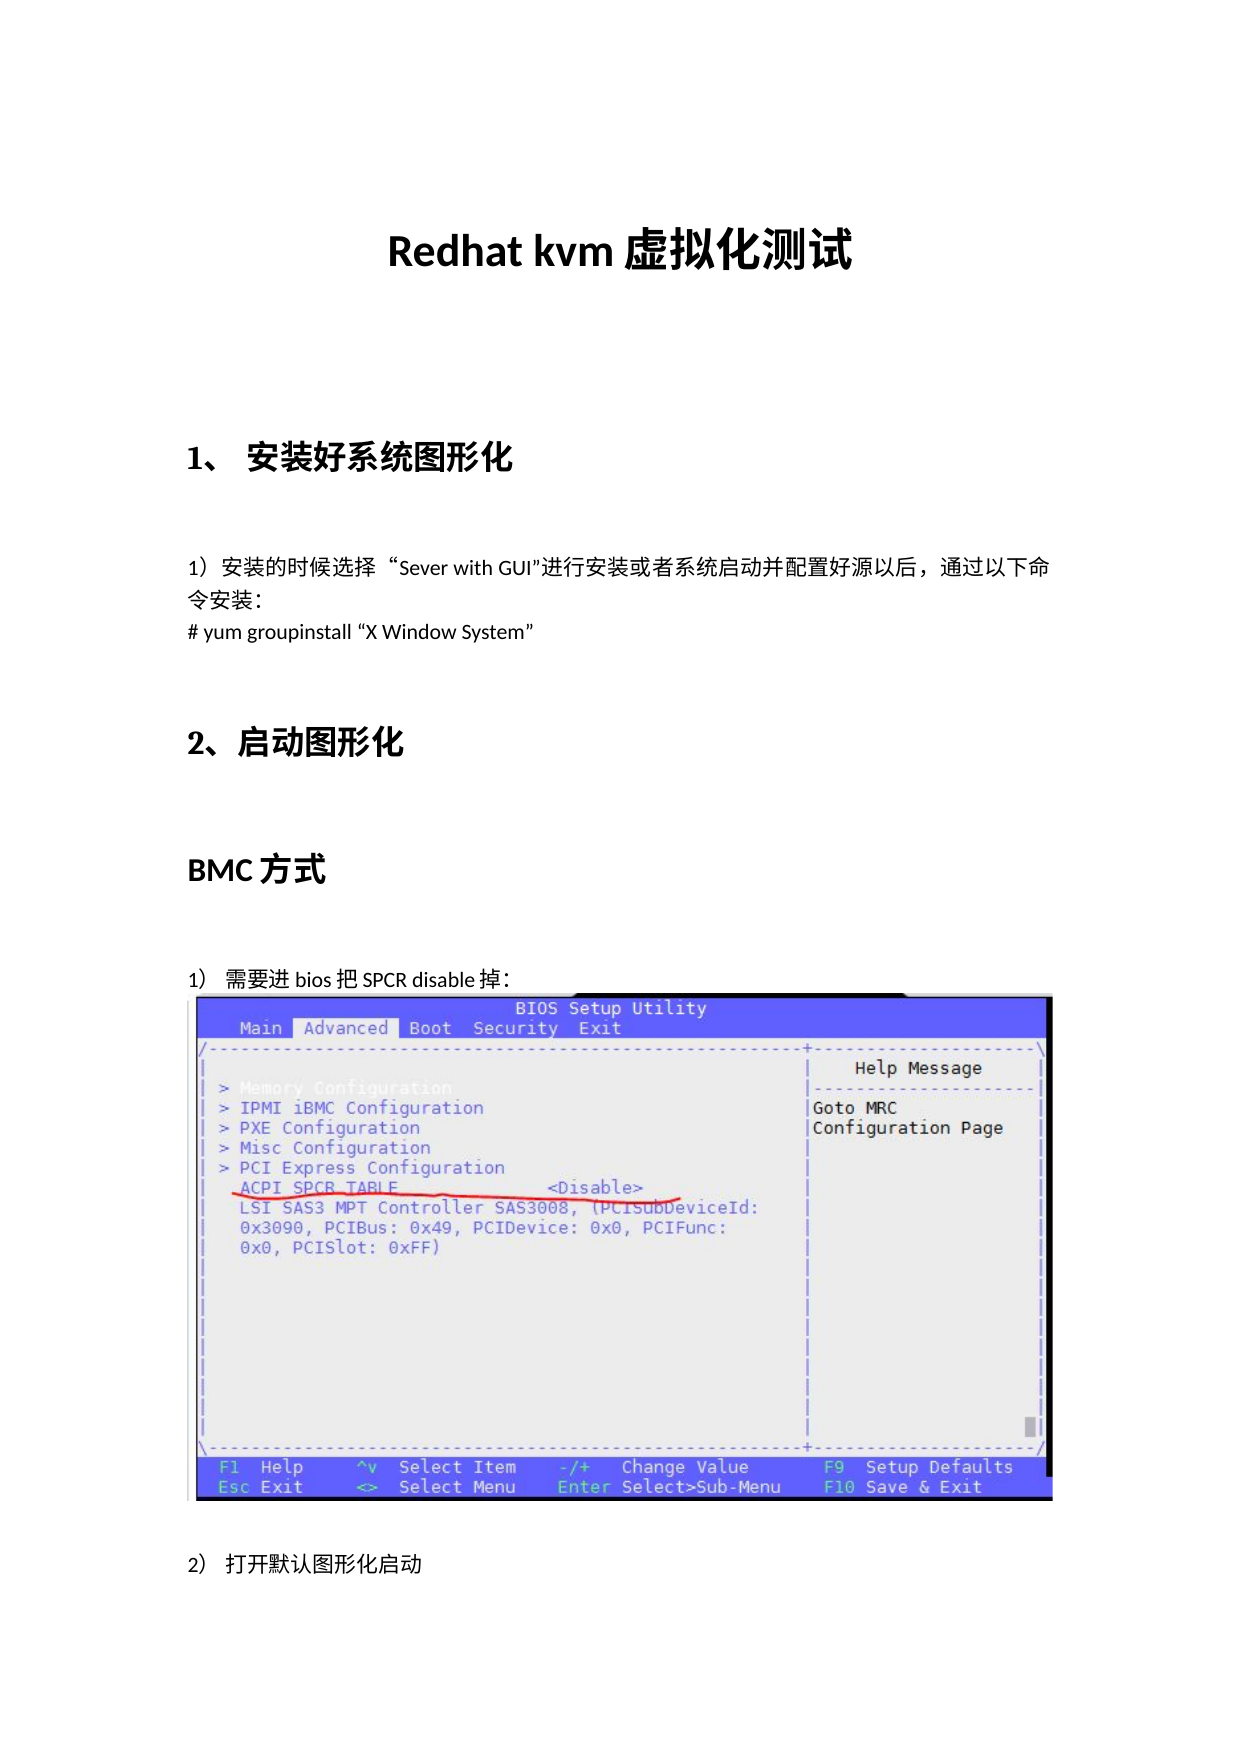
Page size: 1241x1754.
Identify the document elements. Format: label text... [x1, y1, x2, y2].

list 需要进bios把SPCR disable掉： [187, 961, 1053, 993]
subtitle 安装好系统图形化 [187, 423, 1053, 488]
picture [187, 993, 1053, 1501]
subtitle 2、启动图形化 [187, 707, 1053, 772]
list 打开默认图形化启动 [187, 1546, 1053, 1579]
subtitle Redhat kvm虚拟化测试 [187, 197, 1053, 295]
text # yum groupinstall “X Window System” [187, 615, 1053, 647]
text 1）安装的时候选择“Sever with GUI”进行安装或者系统启动并配置好源以后，通过以下命令安装： [187, 550, 1053, 615]
subtitle BMC方式 [187, 834, 1053, 899]
